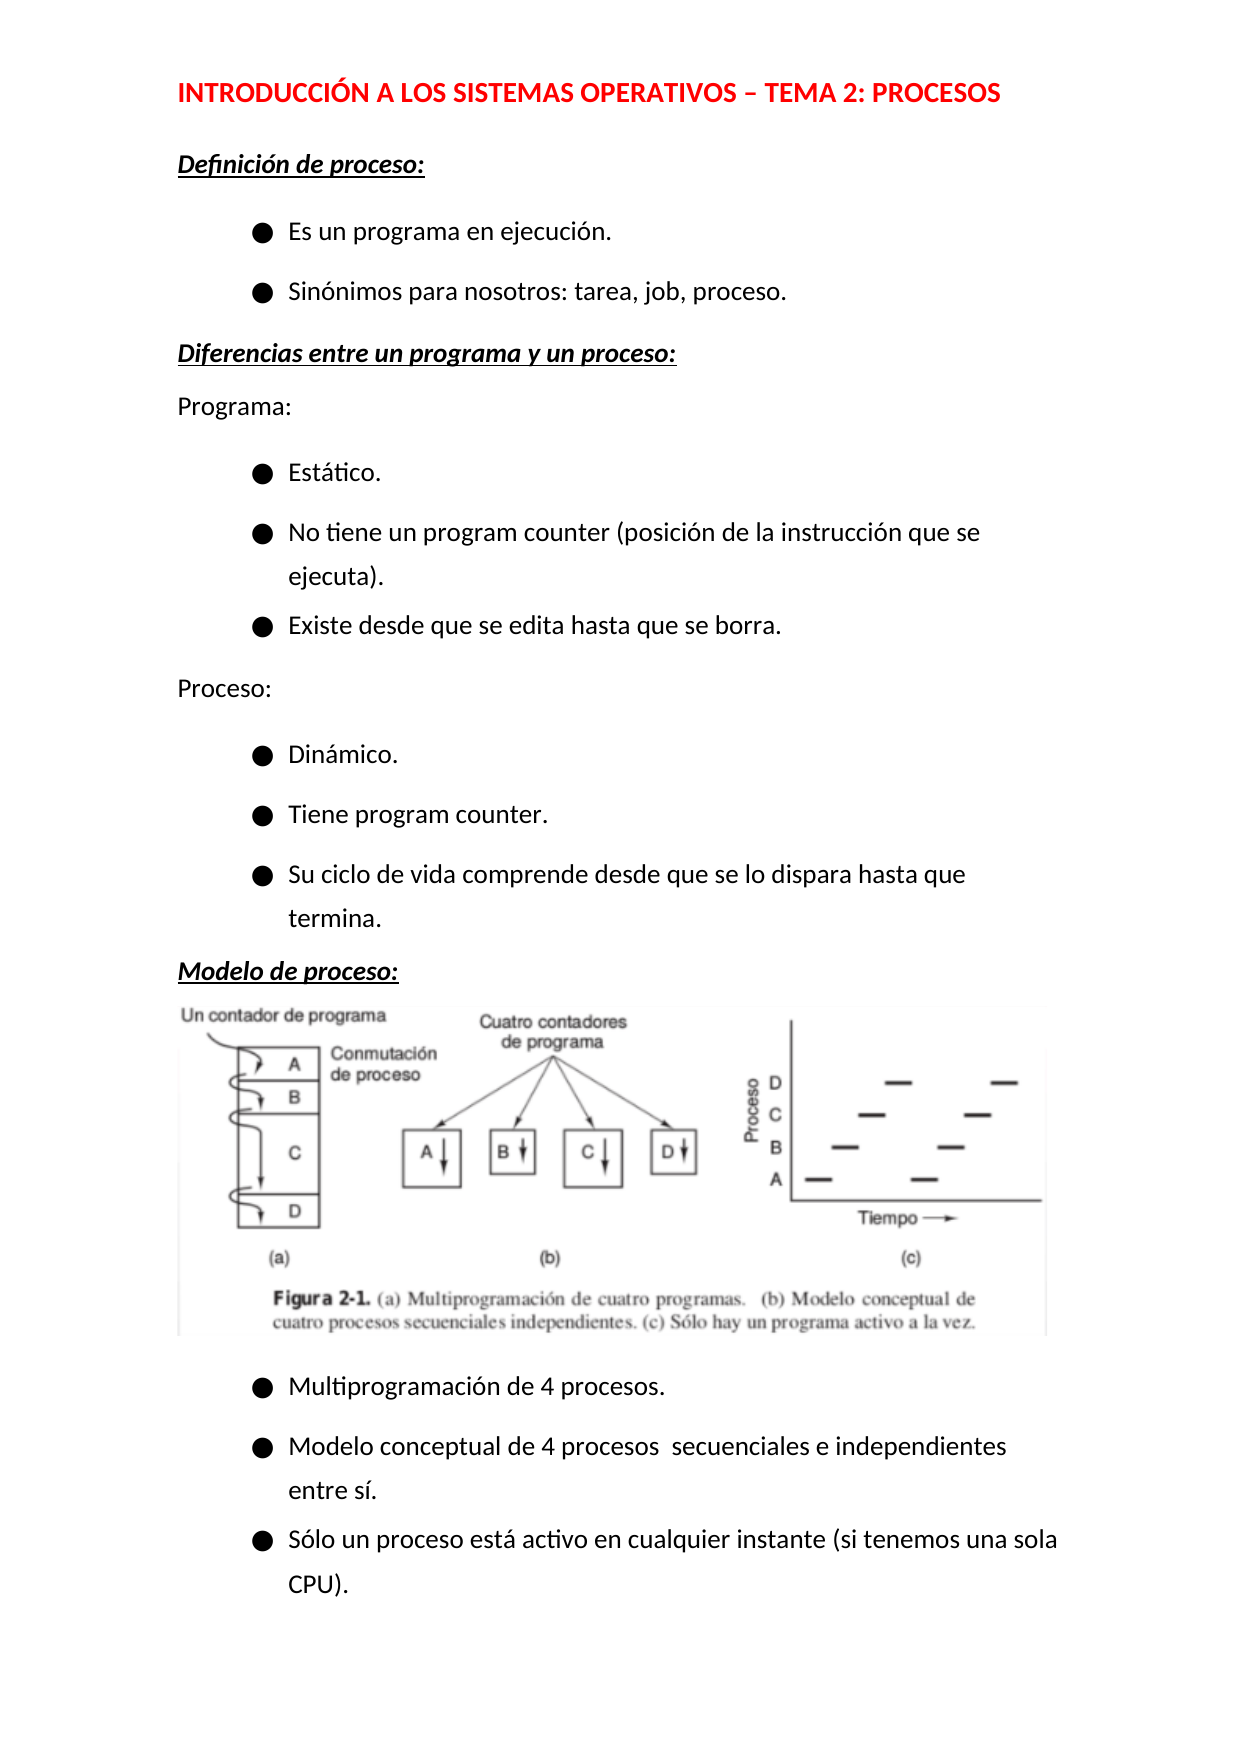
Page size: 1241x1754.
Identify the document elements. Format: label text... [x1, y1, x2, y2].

text Proceso: [177, 671, 1063, 704]
text Programa: [177, 389, 1063, 422]
list Multiprogramación de 4 procesos. [251, 1355, 1063, 1411]
list Dinámico. [251, 723, 1063, 779]
picture [177, 1006, 1048, 1336]
text Modelo de proceso: [177, 954, 1063, 987]
list Su ciclo de vida comprende desde que se lo dispara hasta que termina. [251, 843, 1063, 934]
text Definición de proceso: [177, 148, 1063, 181]
list No tiene un program counter (posición de la instrucción que se ejecuta). [251, 501, 1063, 592]
list Existe desde que se edita hasta que se borra. [251, 594, 1063, 650]
list Modelo conceptual de 4 procesos secuenciales e independientes entre sí. [251, 1415, 1063, 1506]
list Sólo un proceso está activo en cualquier instante (si tenemos una sola CPU). [251, 1509, 1063, 1600]
text Diferencias entre un programa y un proceso: [177, 336, 1063, 369]
list Es un programa en ejecución. [251, 200, 1063, 255]
list Estático. [251, 441, 1063, 496]
list Tiene program counter. [251, 783, 1063, 839]
list Sinónimos para nosotros: tarea, job, proceso. [251, 260, 1063, 315]
